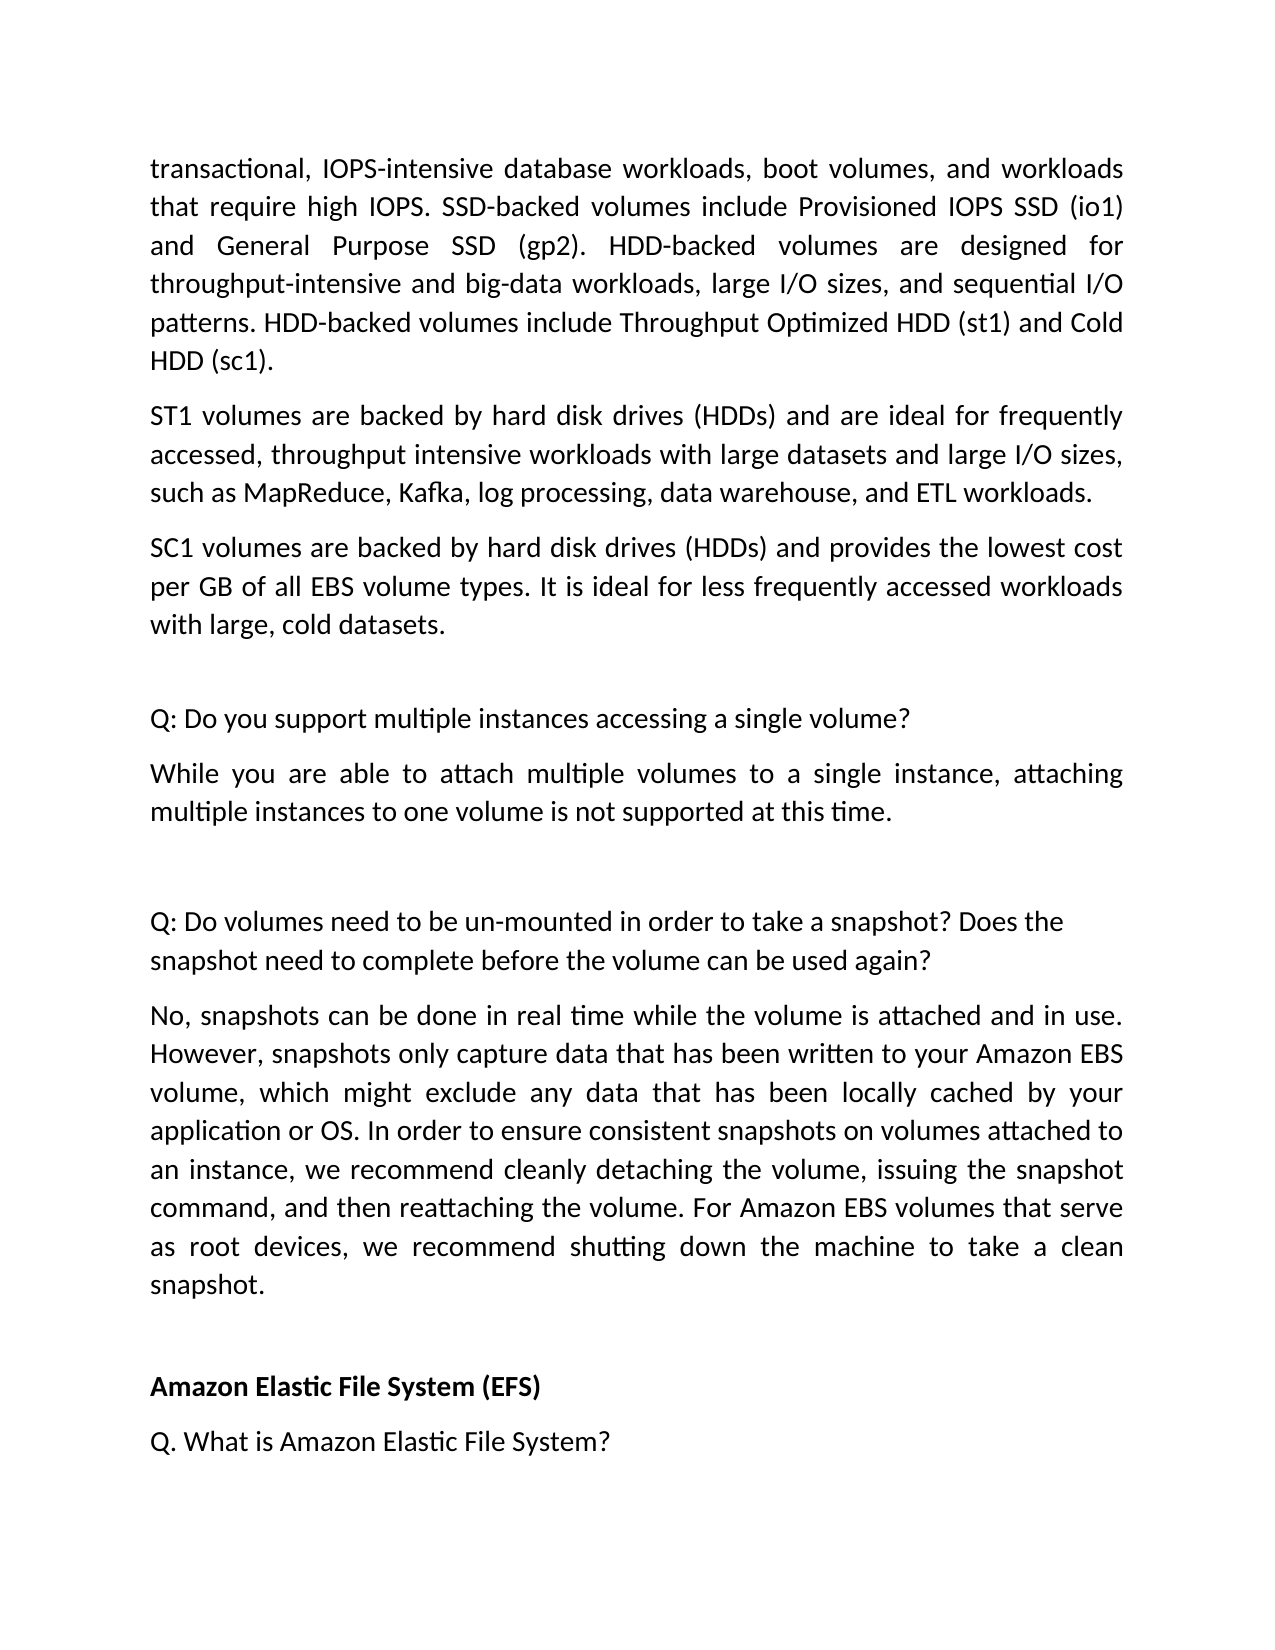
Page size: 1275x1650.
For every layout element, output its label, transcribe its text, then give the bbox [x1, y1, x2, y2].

text No, snapshots can be done in real time while the volume is attached and in use. However, snapshots only capture data that has been written to your Amazon EBS volume, which might exclude any data that has been locally cached by your application or OS. In order to ensure consistent snapshots on volumes attached to an instance, we recommend cleanly detaching the volume, issuing the snapshot command, and then reattaching the volume. For Amazon EBS volumes that serve as root devices, we recommend shutting down the machine to take a clean snapshot. [150, 997, 1125, 1302]
text While you are able to attach multiple volumes to a single instance, attaching multiple instances to one volume is not supported at this time. [150, 755, 1125, 829]
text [150, 150, 1125, 378]
text Amazon Elastic File System (EFS) [150, 1368, 1125, 1404]
text Q: Do volumes need to be un-mounted in order to take a snapshot? Does the snapshot need to complete before the volume can be used again? [150, 903, 1125, 977]
text ST1 volumes are backed by hard disk drives (HDDs) and are ideal for frequently accessed, throughput intensive workloads with large datasets and large I/O sizes, such as MapReduce, Kafka, log processing, data warehouse, and ETL workloads. [150, 397, 1125, 510]
text Q: Do you support multiple instances accessing a single volume? [150, 700, 1125, 735]
text SC1 volumes are backed by hard disk drives (HDDs) and provides the lowest cost per GB of all EBS volume types. It is ideal for less frequently accessed workloads with large, cold datasets. [150, 529, 1125, 642]
text Q. What is Amazon Elastic File System? [150, 1423, 1125, 1489]
